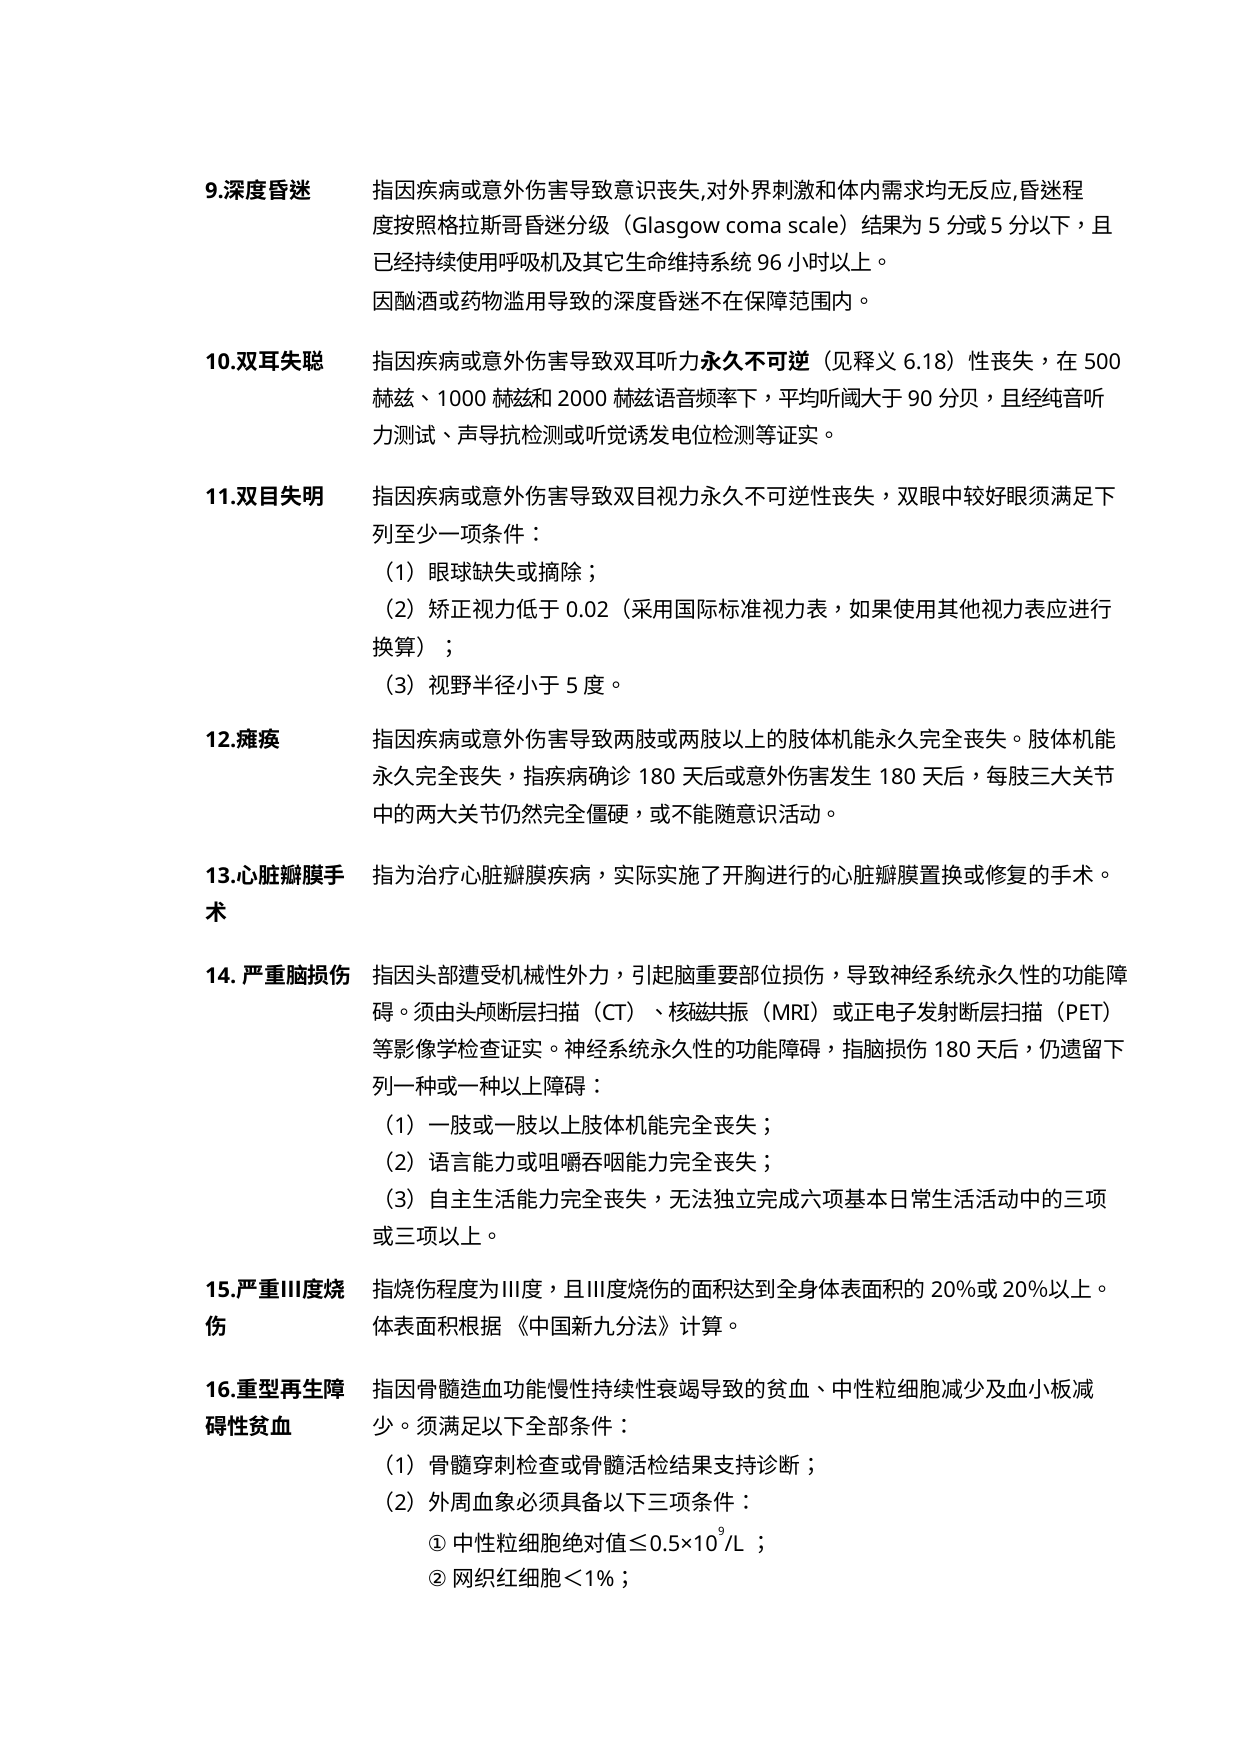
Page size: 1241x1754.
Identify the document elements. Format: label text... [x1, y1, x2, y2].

table_cell 10.双耳失聪 [184, 331, 363, 467]
table_cell 指烧伤程度为Ⅲ度，且Ⅲ度烧伤的面积达到全身体表面积的 20％或 20％以上。体表面积根据 《中国新九分法》计算。 [363, 1260, 1148, 1359]
table_cell 16.重型再生障碍性贫血 [184, 1359, 363, 1591]
table_cell 指因疾病或意外伤害导致双耳听力永久不可逆（见释义 6.18）性丧失，在 500 赫兹、1000 赫兹和 2000 赫兹语音频率下，平均听阈大于 90 分贝，且经纯音听力测试、声导抗检测或听觉诱发电位检测等证实。 [363, 331, 1148, 467]
table_header 9.深度昏迷 [184, 181, 363, 331]
table_cell 12.瘫痪 [184, 710, 363, 845]
table_cell 11.双目失明 [184, 467, 363, 710]
table_cell 指因疾病或意外伤害导致两肢或两肢以上的肢体机能永久完全丧失。肢体机能永久完全丧失，指疾病确诊 180 天后或意外伤害发生 180 天后，每肢三大关节中的两大关节仍然完全僵硬，或不能随意识活动。 [363, 710, 1148, 845]
table_cell 15.严重Ⅲ度烧伤 [184, 1260, 363, 1359]
table_cell 13.心脏瓣膜手术 [184, 845, 363, 945]
table_cell 指因头部遭受机械性外力，引起脑重要部位损伤，导致神经系统永久性的功能障碍。须由头颅断层扫描（CT）、核磁共振（MRI）或正电子发射断层扫描（PET） 等影像学检查证实。神经系统永久性的功能障碍，指脑损伤 180 天后，仍遗留下列一种或一种以上障碍： （1）一肢或一肢以上肢体机能完全丧失； （2）语言能力或咀嚼吞咽能力完全丧失； （3）自主生活能力完全丧失，无法独立完成六项基本日常生活活动中的三项或三项以上。 [363, 945, 1148, 1259]
table_cell 指因疾病或意外伤害导致双目视力永久不可逆性丧失，双眼中较好眼须满足下列至少一项条件： （1）眼球缺失或摘除； （2）矫正视力低于 0.02（采用国际标准视力表，如果使用其他视力表应进行换算）； （3）视野半径小于 5 度。 [363, 467, 1148, 710]
table_header 指因疾病或意外伤害导致意识丧失,对外界刺激和体内需求均无反应,昏迷程 度按照格拉斯哥昏迷分级（Glasgow coma scale）结果为 5 分或 5 分以下，且已经持续使用呼吸机及其它生命维持系统 96 小时以上。 因酗酒或药物滥用导致的深度昏迷不在保障范围内。 [363, 181, 1148, 331]
table_cell 指因骨髓造血功能慢性持续性衰竭导致的贫血、中性粒细胞减少及血小板减少。须满足以下全部条件： （1）骨髓穿刺检查或骨髓活检结果支持诊断； （2）外周血象必须具备以下三项条件： ① 中性粒细胞绝对值≤0.5×109/L ； ② 网织红细胞＜1%； [363, 1359, 1148, 1591]
table_cell 指为治疗心脏瓣膜疾病，实际实施了开胸进行的心脏瓣膜置换或修复的手术。 [363, 845, 1148, 945]
table_cell 14. 严重脑损伤 [184, 945, 363, 1259]
